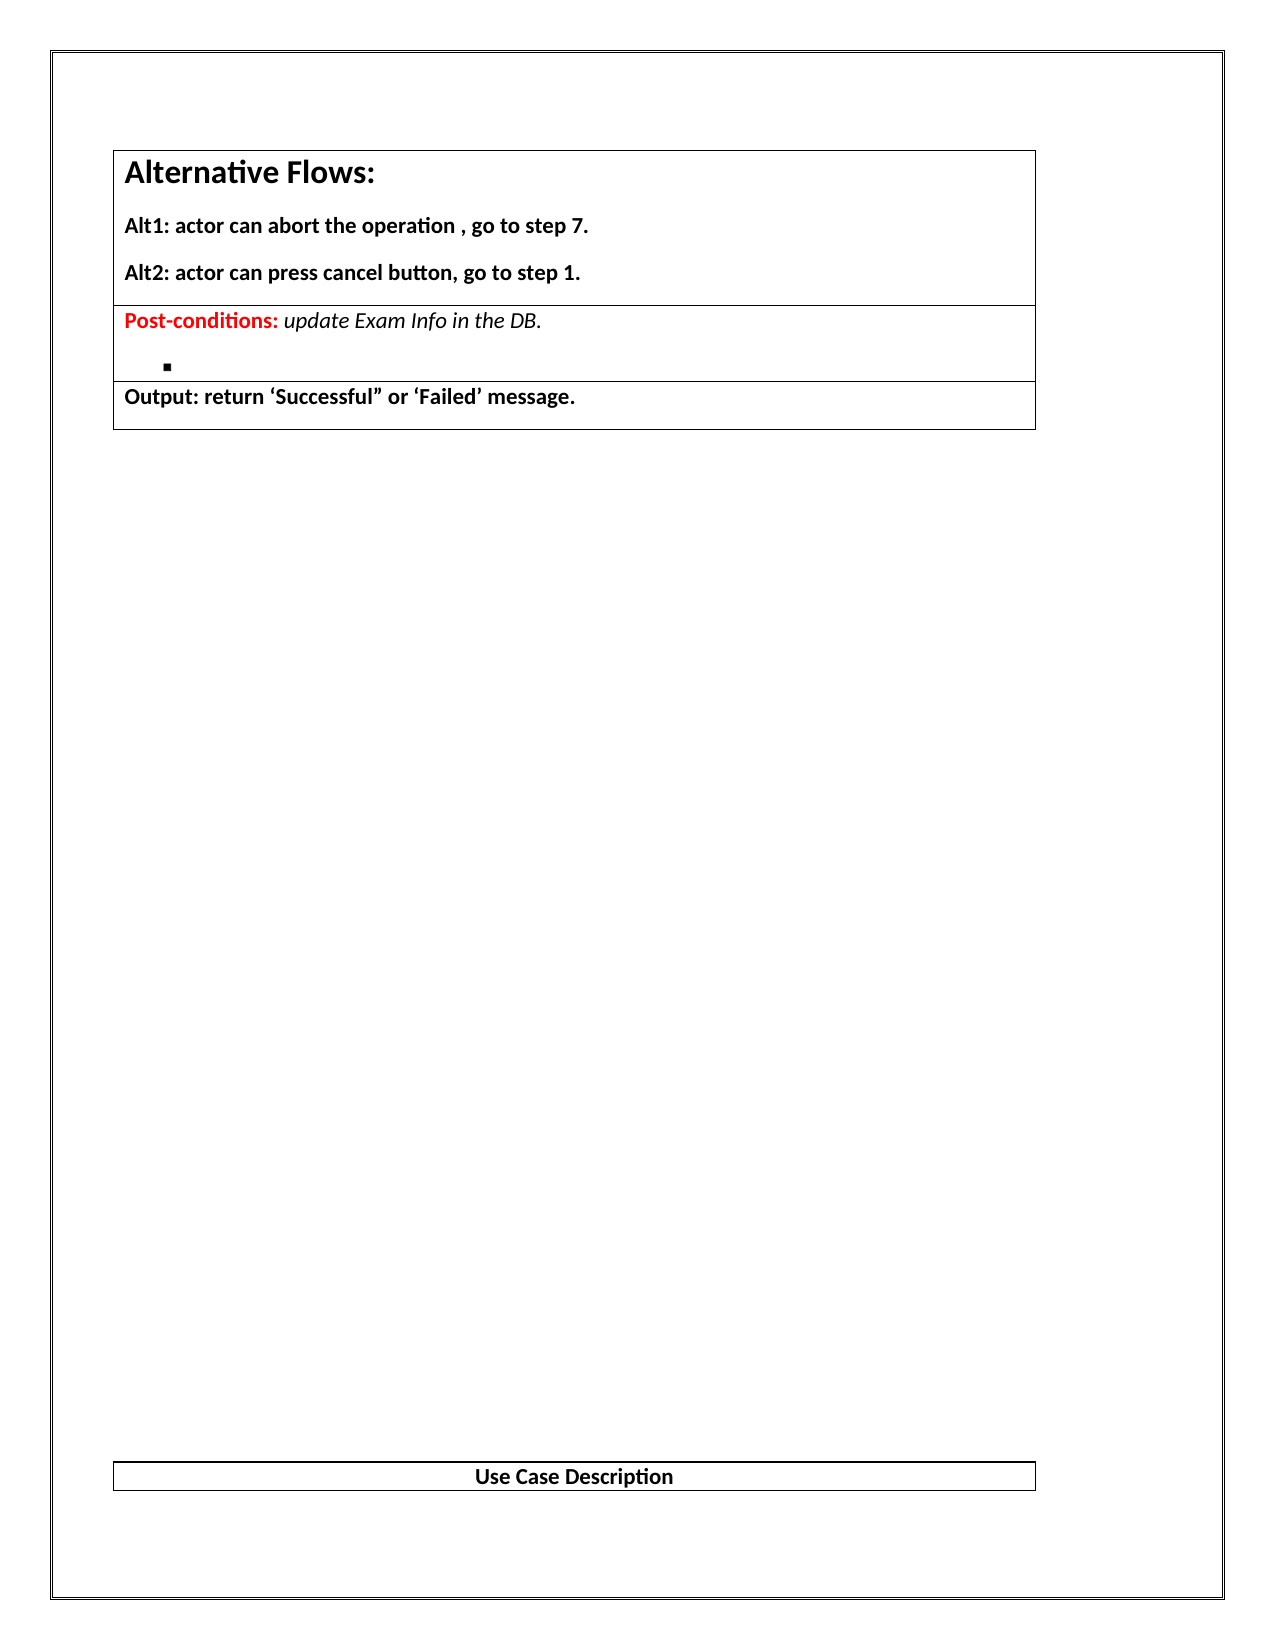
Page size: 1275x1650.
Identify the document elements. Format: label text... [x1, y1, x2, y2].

table_cell Post-conditions: update Exam Info in the DB. [114, 306, 1035, 381]
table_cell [114, 151, 1035, 305]
table_cell Output: return ‘Successful” or ‘Failed’ message. [114, 382, 1035, 429]
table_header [114, 1463, 1035, 1490]
